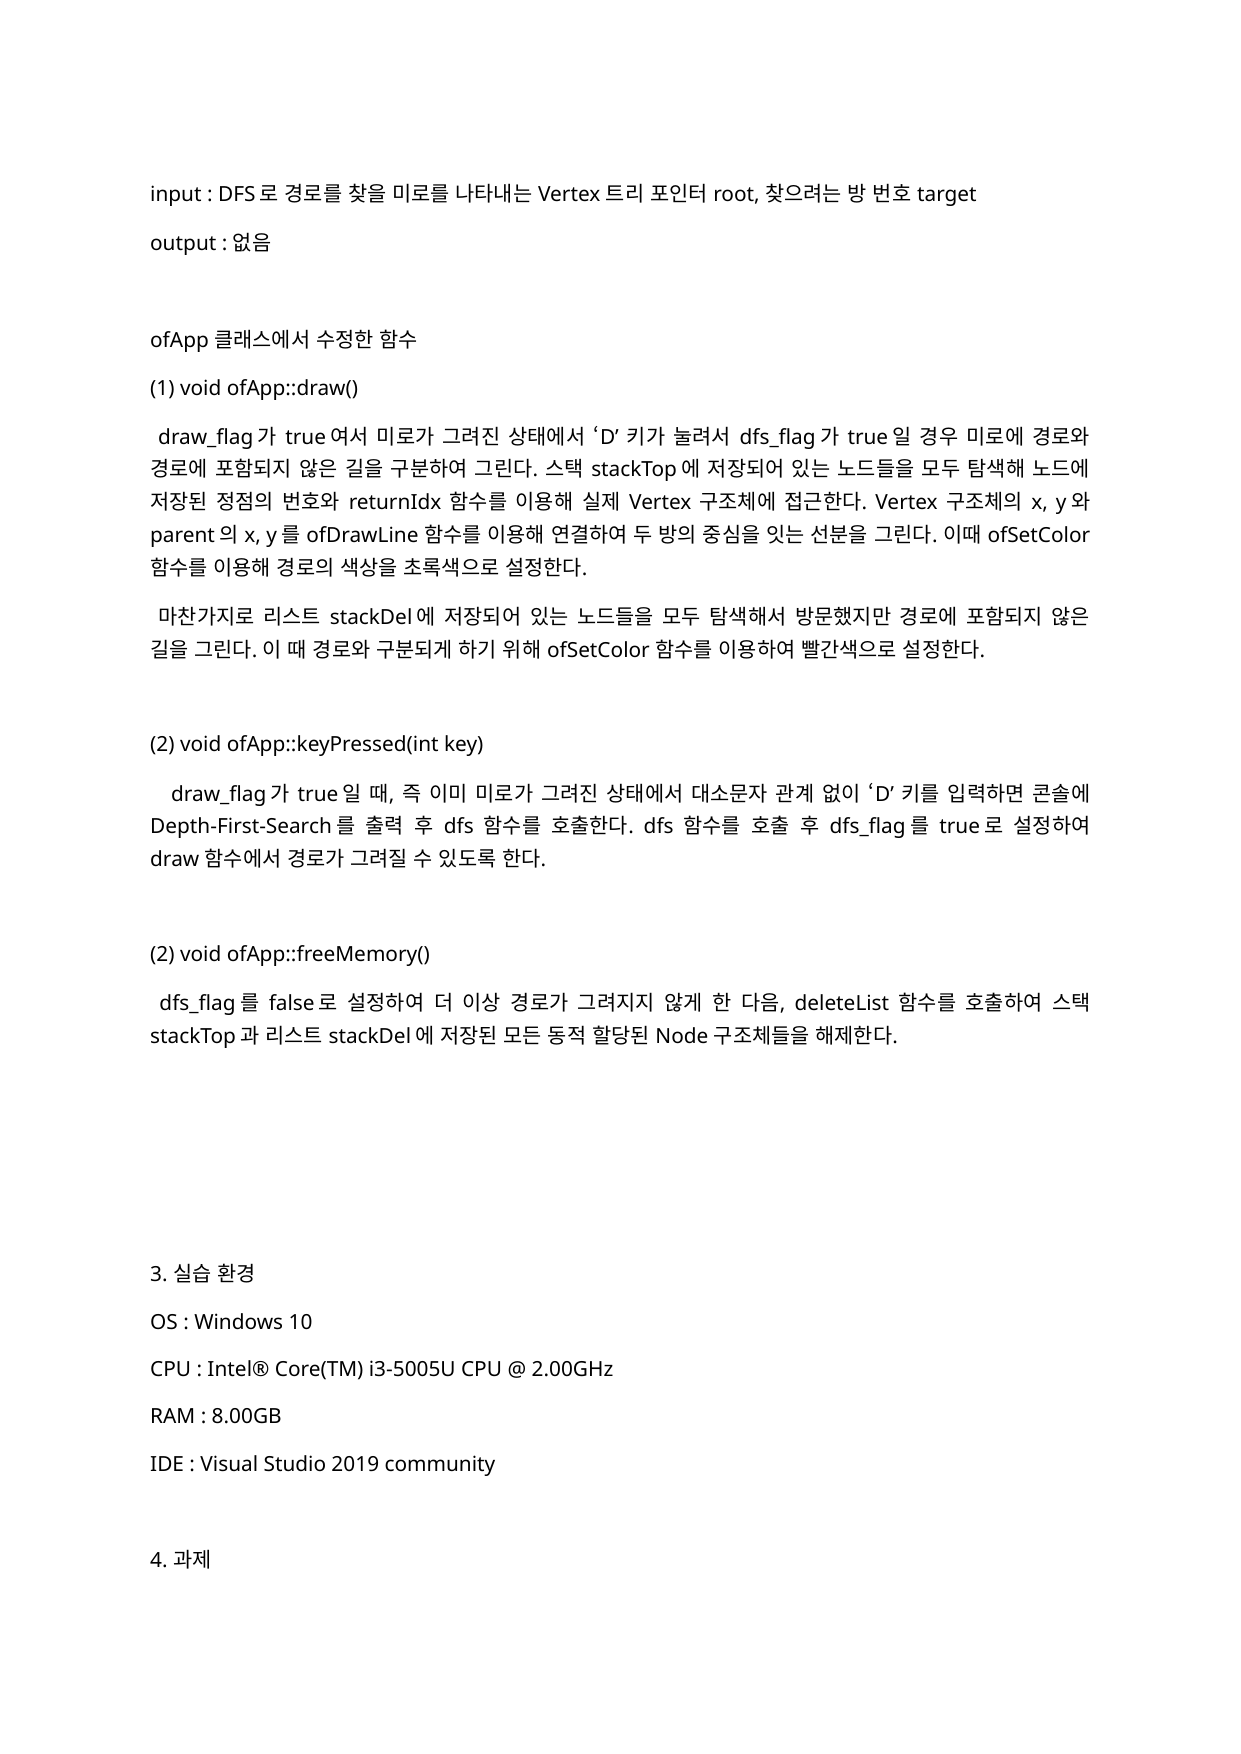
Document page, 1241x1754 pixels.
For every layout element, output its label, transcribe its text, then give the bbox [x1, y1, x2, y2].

text ofApp 클래스에서 수정한 함수 [150, 323, 1090, 353]
text (1) void ofApp::draw() [150, 373, 1090, 401]
text (2) void ofApp::keyPressed(int key) [150, 729, 1090, 758]
text RAM : 8.00GB [150, 1401, 1090, 1430]
text CPU : Intel® Core(TM) i3-5005U CPU @ 2.00GHz [150, 1354, 1090, 1382]
text input : DFS로 경로를 찾을 미로를 나타내는 Vertex 트리 포인터 root, 찾으려는 방 번호 target [150, 177, 1090, 207]
text dfs_flag를 false로 설정하여 더 이상 경로가 그려지지 않게 한 다음, deleteList 함수를 호출하여 스택 stackTop과 리스트 stackDel에 저장된 모든 동적 할당된 Node 구조체들을 해제한다. [150, 986, 1090, 1049]
text 4. 과제 [150, 1543, 1090, 1573]
text draw_flag가 true여서 미로가 그려진 상태에서 ‘D’ 키가 눌려서 dfs_flag가 true일 경우 미로에 경로와 경로에 포함되지 않은 길을 구분하여 그린다. 스택 stackTop에 저장되어 있는 노드들을 모두 탐색해 노드에 저장된 정점의 번호와 returnIdx 함수를 이용해 실제 Vertex 구조체에 접근한다. Vertex 구조체의 x, y와 parent의 x, y를 ofDrawLine 함수를 이용해 연결하여 두 방의 중심을 잇는 선분을 그린다. 이때 ofSetColor 함수를 이용해 경로의 색상을 초록색으로 설정한다. [150, 420, 1090, 581]
text 마찬가지로 리스트 stackDel에 저장되어 있는 노드들을 모두 탐색해서 방문했지만 경로에 포함되지 않은 길을 그린다. 이 때 경로와 구분되게 하기 위해 ofSetColor 함수를 이용하여 빨간색으로 설정한다. [150, 600, 1090, 663]
text output : 없음 [150, 227, 1090, 257]
text (2) void ofApp::freeMemory() [150, 939, 1090, 967]
text IDE : Visual Studio 2019 community [150, 1449, 1090, 1477]
text 3. 실습 환경 [150, 1257, 1090, 1288]
text OS : Windows 10 [150, 1307, 1090, 1335]
text draw_flag가 true일 때, 즉 이미 미로가 그려진 상태에서 대소문자 관계 없이 ‘D’ 키를 입력하면 콘솔에 Depth-First-Search를 출력 후 dfs 함수를 호출한다. dfs 함수를 호출 후 dfs_flag를 true로 설정하여 draw 함수에서 경로가 그려질 수 있도록 한다. [150, 777, 1090, 872]
